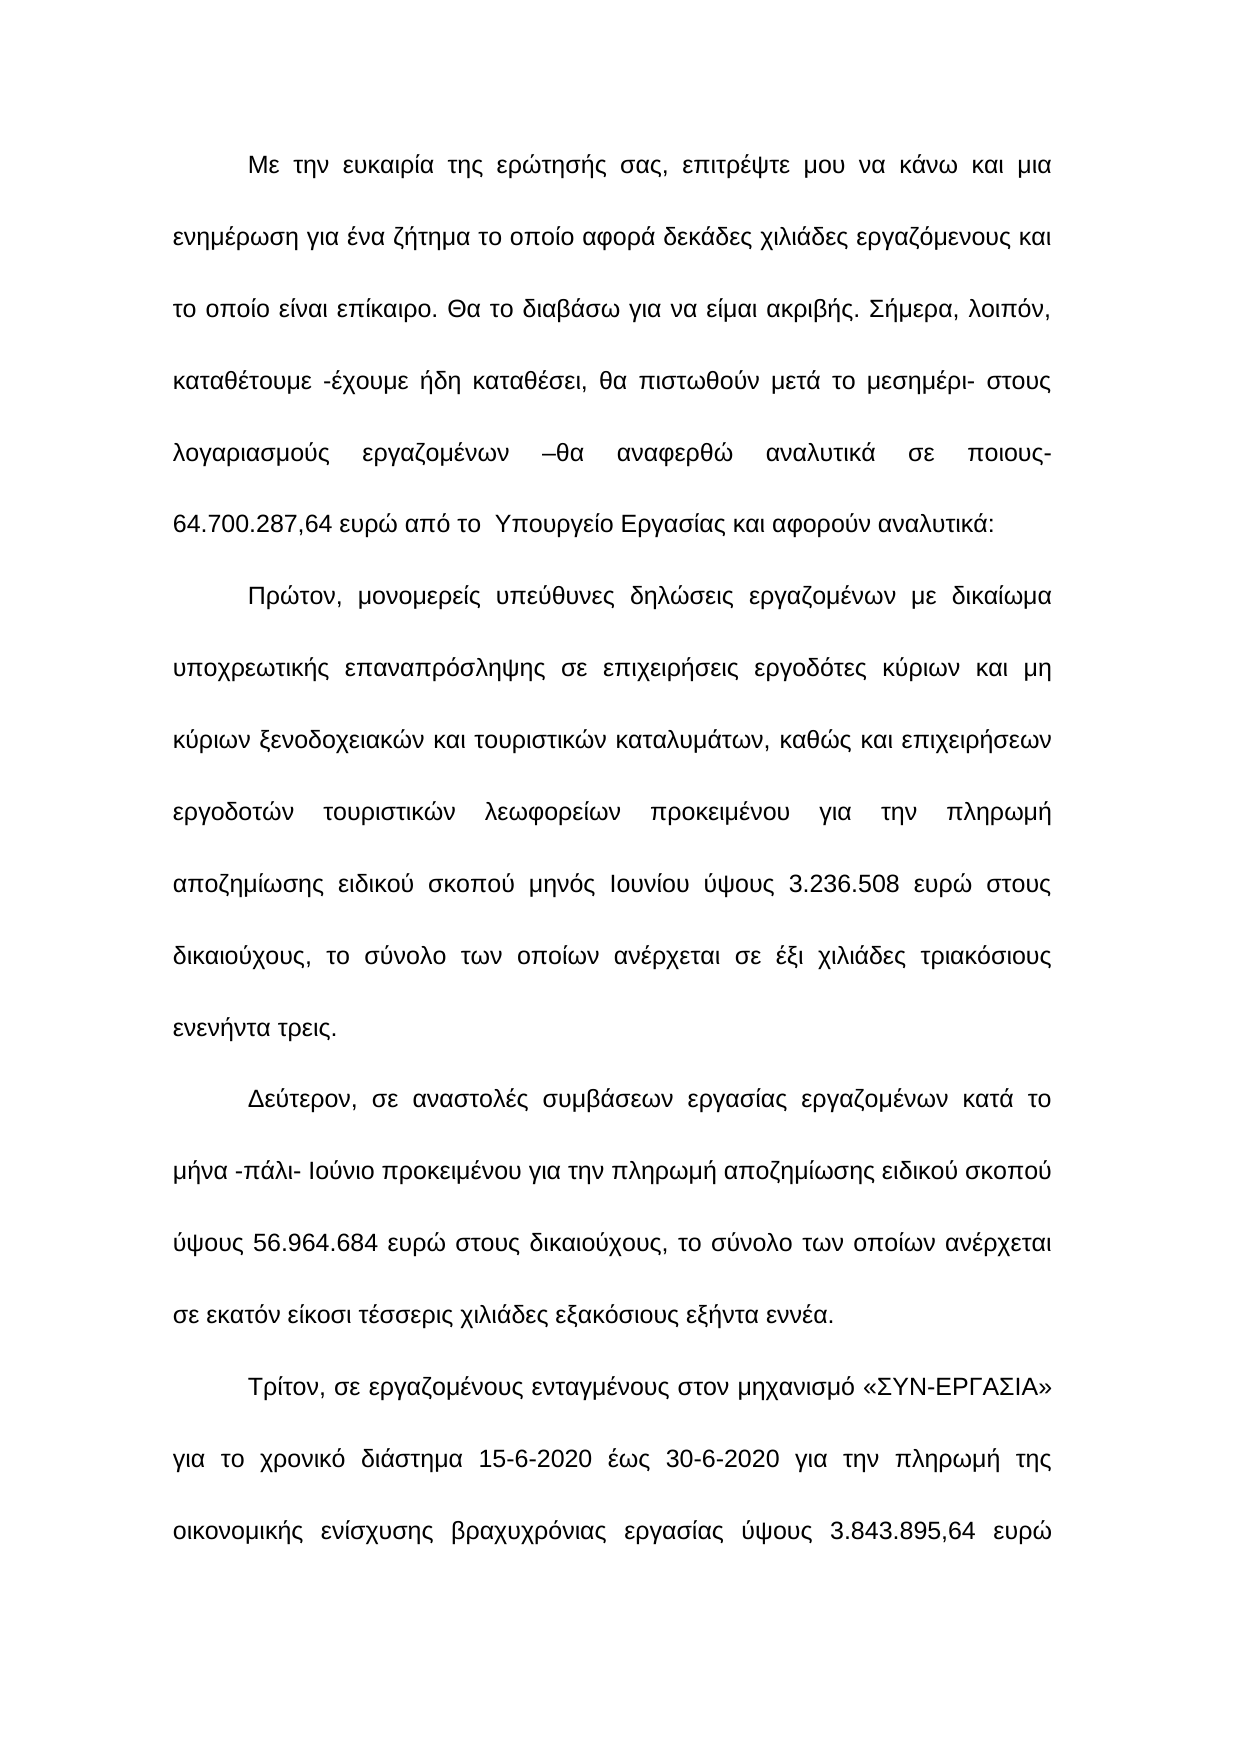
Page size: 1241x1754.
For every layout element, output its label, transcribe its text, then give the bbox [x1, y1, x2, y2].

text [173, 1372, 1053, 1544]
text Πρώτον, μονομερείς υπεύθυνες δηλώσεις εργαζομένων με δικαίωμα υποχρεωτικής επαναπρόσληψης σε επιχειρήσεις εργοδότες κύριων και μη κύριων ξενοδοχειακών και τουριστικών καταλυμάτων, καθώς και επιχειρήσεων εργοδοτών τουριστικών λεωφορείων προκειμένου για την πληρωμή αποζημίωσης ειδικού σκοπού μηνός Ιουνίου ύψους 3.236.508 ευρώ στους δικαιούχους, το σύνολο των οποίων ανέρχεται σε έξι χιλιάδες τριακόσιους ενενήντα τρεις. [173, 581, 1053, 1041]
text Με την ευκαιρία της ερώτησής σας, επιτρέψτε μου να κάνω και μια ενημέρωση για ένα ζήτημα το οποίο αφορά δεκάδες χιλιάδες εργαζόμενους και το οποίο είναι επίκαιρο. Θα το διαβάσω για να είμαι ακριβής. Σήμερα, λοιπόν, καταθέτουμε -έχουμε ήδη καταθέσει, θα πιστωθούν μετά το μεσημέρι- στους λογαριασμούς εργαζομένων –θα αναφερθώ αναλυτικά σε ποιους- 64.700.287,64 ευρώ από το Υπουργείο Εργασίας και αφορούν αναλυτικά: [173, 150, 1053, 538]
text Δεύτερον, σε αναστολές συμβάσεων εργασίας εργαζομένων κατά το μήνα -πάλι- Ιούνιο προκειμένου για την πληρωμή αποζημίωσης ειδικού σκοπού ύψους 56.964.684 ευρώ στους δικαιούχους, το σύνολο των οποίων ανέρχεται σε εκατόν είκοσι τέσσερις χιλιάδες εξακόσιους εξήντα εννέα. [173, 1084, 1053, 1329]
